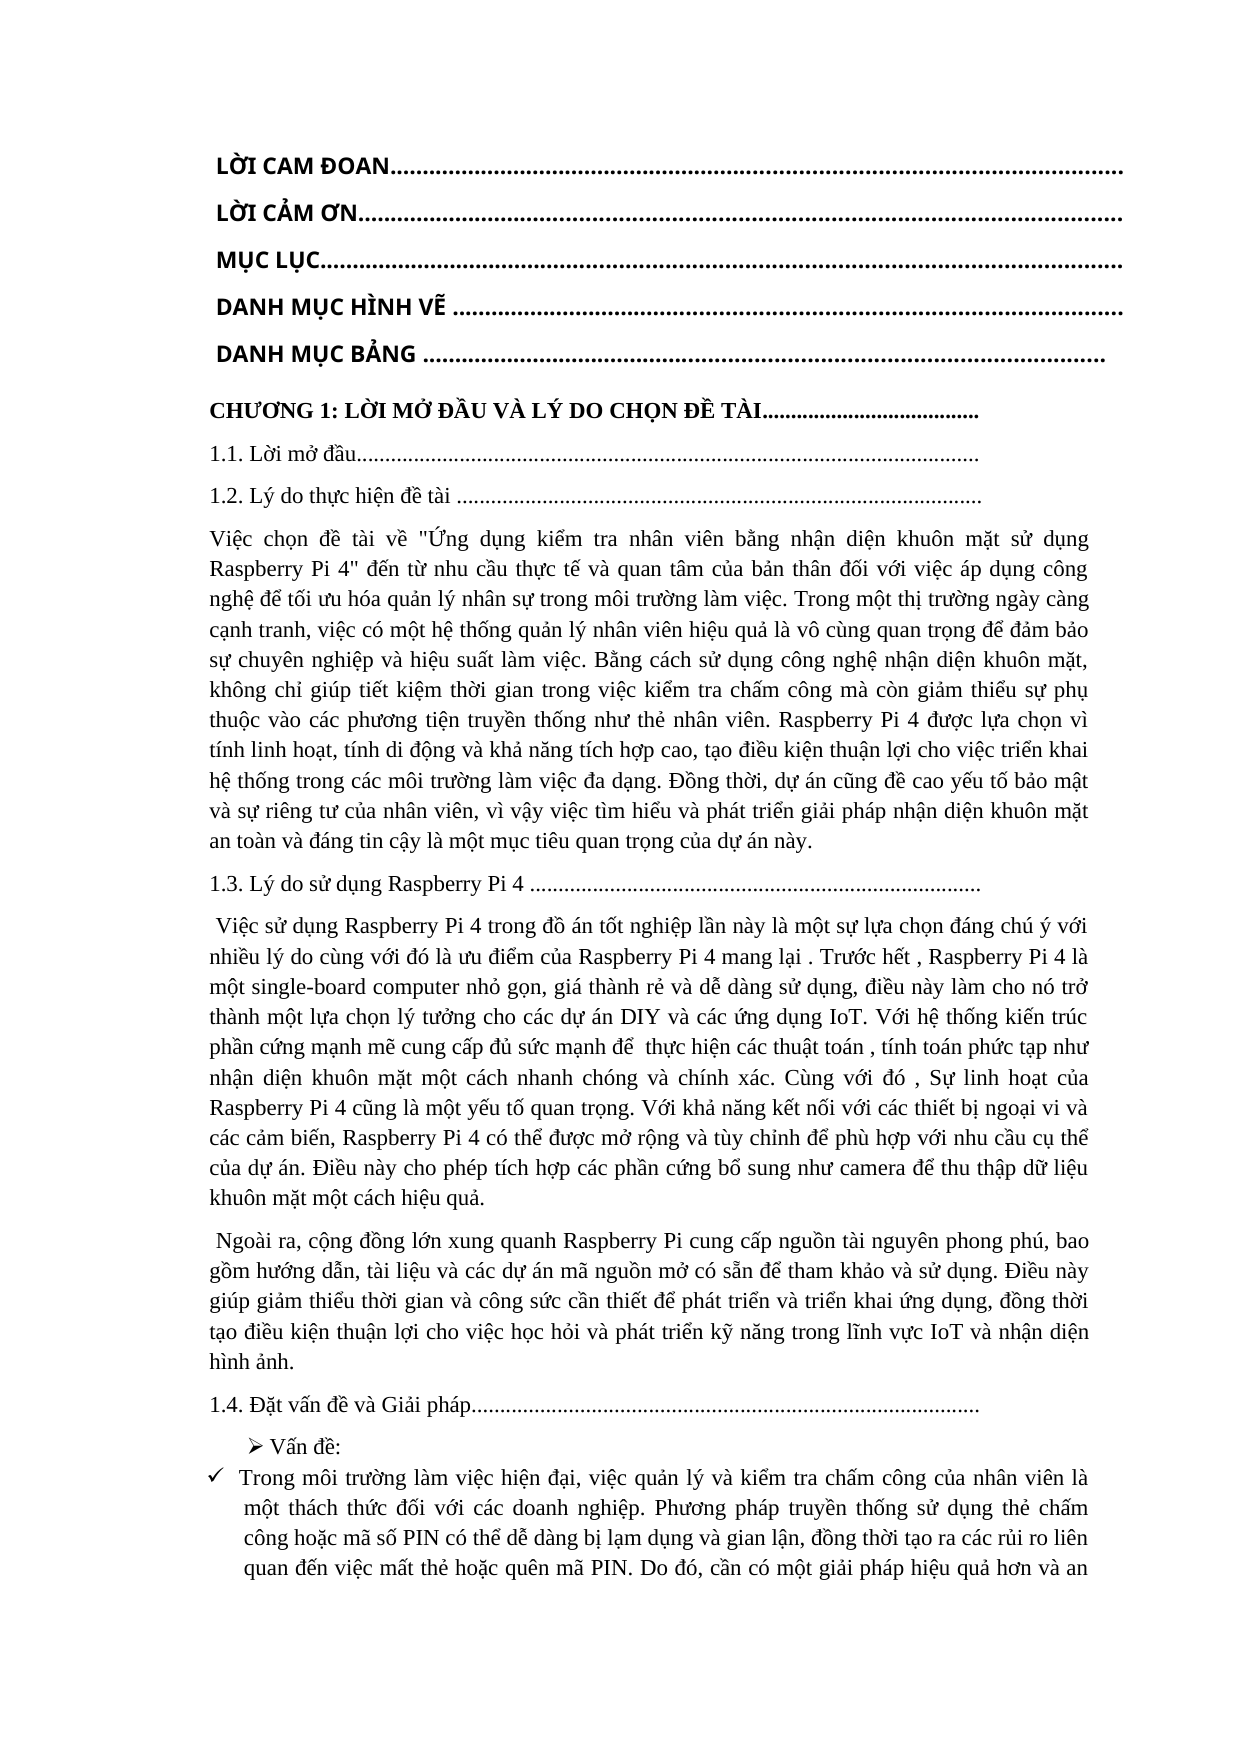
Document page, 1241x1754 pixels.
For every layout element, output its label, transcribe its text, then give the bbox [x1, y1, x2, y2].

text LỜI CAM ĐOAN [216, 150, 1089, 181]
text 1.1. Lời mở đầu............................................................................................................. [150, 439, 1090, 466]
text CHƯƠNG 1: LỜI MỞ ĐẦU VÀ LÝ DO CHỌN ĐỀ TÀI...................................... [150, 397, 1090, 423]
text Ngoài ra, cộng đồng lớn xung quanh Raspberry Pi cung cấp nguồn tài nguyên phong phú, bao gồm hướng dẫn, tài liệu và các dự án mã nguồn mở có sẵn để tham khảo và sử dụng. Điều này giúp giảm thiểu thời gian và công sức cần thiết để phát triển và triển khai ứng dụng, đồng thời tạo điều kiện thuận lợi cho việc học hỏi và phát triển kỹ năng trong lĩnh vực IoT và nhận diện hình ảnh. [209, 1227, 1090, 1374]
text 1.4. Đặt vấn đề và Giải pháp......................................................................................... [209, 1391, 1090, 1417]
text DANH MỤC HÌNH VẼ [216, 291, 1089, 322]
list Vấn đề: [247, 1433, 1090, 1460]
text DANH MỤC BẢNG [216, 337, 1089, 369]
text MỤC LỤC [216, 244, 1089, 275]
text Việc sử dụng Raspberry Pi 4 trong đồ án tốt nghiệp lần này là một sự lựa chọn đáng chú ý với nhiều lý do cùng với đó là ưu điểm của Raspberry Pi 4 mang lại . Trước hết , Raspberry Pi 4 là một single-board computer nhỏ gọn, giá thành rẻ và dễ dàng sử dụng, điều này làm cho nó trở thành một lựa chọn lý tưởng cho các dự án DIY và các ứng dụng IoT. Với hệ thống kiến trúc phần cứng mạnh mẽ cung cấp đủ sức mạnh để thực hiện các thuật toán , tính toán phức tạp như nhận diện khuôn mặt một cách nhanh chóng và chính xác. Cùng với đó , Sự linh hoạt của Raspberry Pi 4 cũng là một yếu tố quan trọng. Với khả năng kết nối với các thiết bị ngoại vi và các cảm biến, Raspberry Pi 4 có thể được mở rộng và tùy chỉnh để phù hợp với nhu cầu cụ thể của dự án. Điều này cho phép tích hợp các phần cứng bổ sung như camera để thu thập dữ liệu khuôn mặt một cách hiệu quả. [209, 912, 1090, 1211]
text LỜI CẢM ƠN [216, 197, 1089, 228]
text 1.2. Lý do thực hiện đề tài ............................................................................................ [209, 482, 1090, 509]
text Việc chọn đề tài về "Ứng dụng kiểm tra nhân viên bằng nhận diện khuôn mặt sử dụng Raspberry Pi 4" đến từ nhu cầu thực tế và quan tâm của bản thân đối với việc áp dụng công nghệ để tối ưu hóa quản lý nhân sự trong môi trường làm việc. Trong một thị trường ngày càng cạnh tranh, việc có một hệ thống quản lý nhân viên hiệu quả là vô cùng quan trọng để đảm bảo sự chuyên nghiệp và hiệu suất làm việc. Bằng cách sử dụng công nghệ nhận diện khuôn mặt, không chỉ giúp tiết kiệm thời gian trong việc kiểm tra chấm công mà còn giảm thiểu sự phụ thuộc vào các phương tiện truyền thống như thẻ nhân viên. Raspberry Pi 4 được lựa chọn vì tính linh hoạt, tính di động và khả năng tích hợp cao, tạo điều kiện thuận lợi cho việc triển khai hệ thống trong các môi trường làm việc đa dạng. Đồng thời, dự án cũng đề cao yếu tố bảo mật và sự riêng tư của nhân viên, vì vậy việc tìm hiểu và phát triển giải pháp nhận diện khuôn mặt an toàn và đáng tin cậy là một mục tiêu quan trọng của dự án này. [209, 525, 1090, 853]
text 1.3. Lý do sử dụng Raspberry Pi 4 ............................................................................... [209, 870, 1090, 896]
